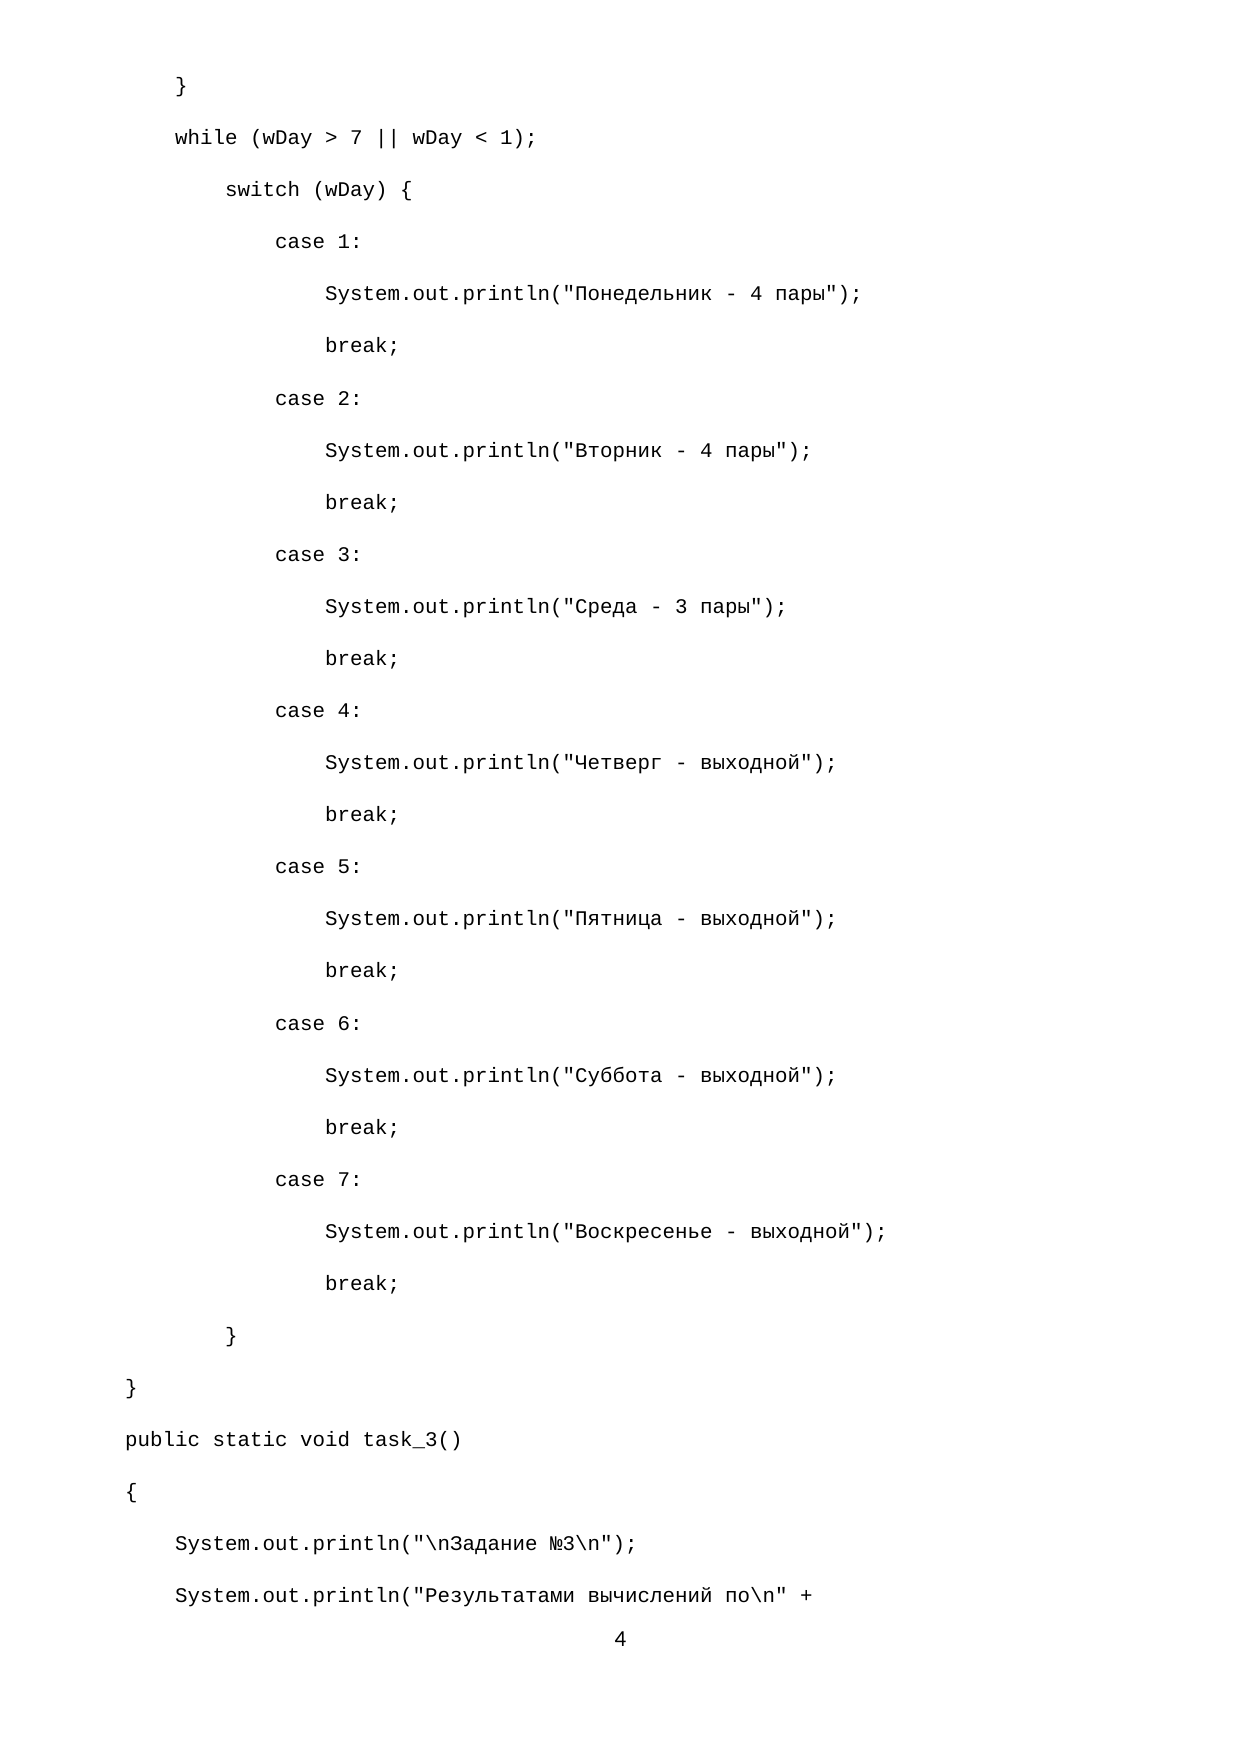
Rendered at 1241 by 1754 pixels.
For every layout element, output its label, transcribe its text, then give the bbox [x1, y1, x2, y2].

text switch (wDay) { [75, 179, 1165, 203]
text { [75, 1481, 1165, 1505]
text System.out.println("Четверг - выходной"); [75, 752, 1165, 776]
text System.out.println("Результатами вычислений по\n" + [75, 1585, 1165, 1609]
text System.out.println("\nЗадание №3\n"); [75, 1533, 1165, 1557]
text } [75, 1377, 1165, 1401]
text while (wDay > 7 || wDay < 1); [75, 127, 1165, 151]
text } [75, 75, 1165, 99]
text System.out.println("Пятница - выходной"); [75, 908, 1165, 932]
text public static void task_3() [75, 1429, 1165, 1453]
text case 7: [75, 1169, 1165, 1192]
text break; [75, 648, 1165, 672]
text System.out.println("Воскресенье - выходной"); [75, 1221, 1165, 1244]
text } [75, 1325, 1165, 1349]
text case 4: [75, 700, 1165, 724]
text break; [75, 1117, 1165, 1140]
text case 2: [75, 387, 1165, 411]
text System.out.println("Суббота - выходной"); [75, 1064, 1165, 1088]
text break; [75, 335, 1165, 359]
text System.out.println("Среда - 3 пары"); [75, 596, 1165, 619]
text break; [75, 492, 1165, 515]
text break; [75, 804, 1165, 828]
text case 1: [75, 231, 1165, 255]
text System.out.println("Вторник - 4 пары"); [75, 439, 1165, 463]
text case 5: [75, 856, 1165, 880]
text break; [75, 960, 1165, 984]
text System.out.println("Понедельник - 4 пары"); [75, 283, 1165, 307]
text break; [75, 1273, 1165, 1297]
text case 3: [75, 544, 1165, 567]
text case 6: [75, 1012, 1165, 1036]
